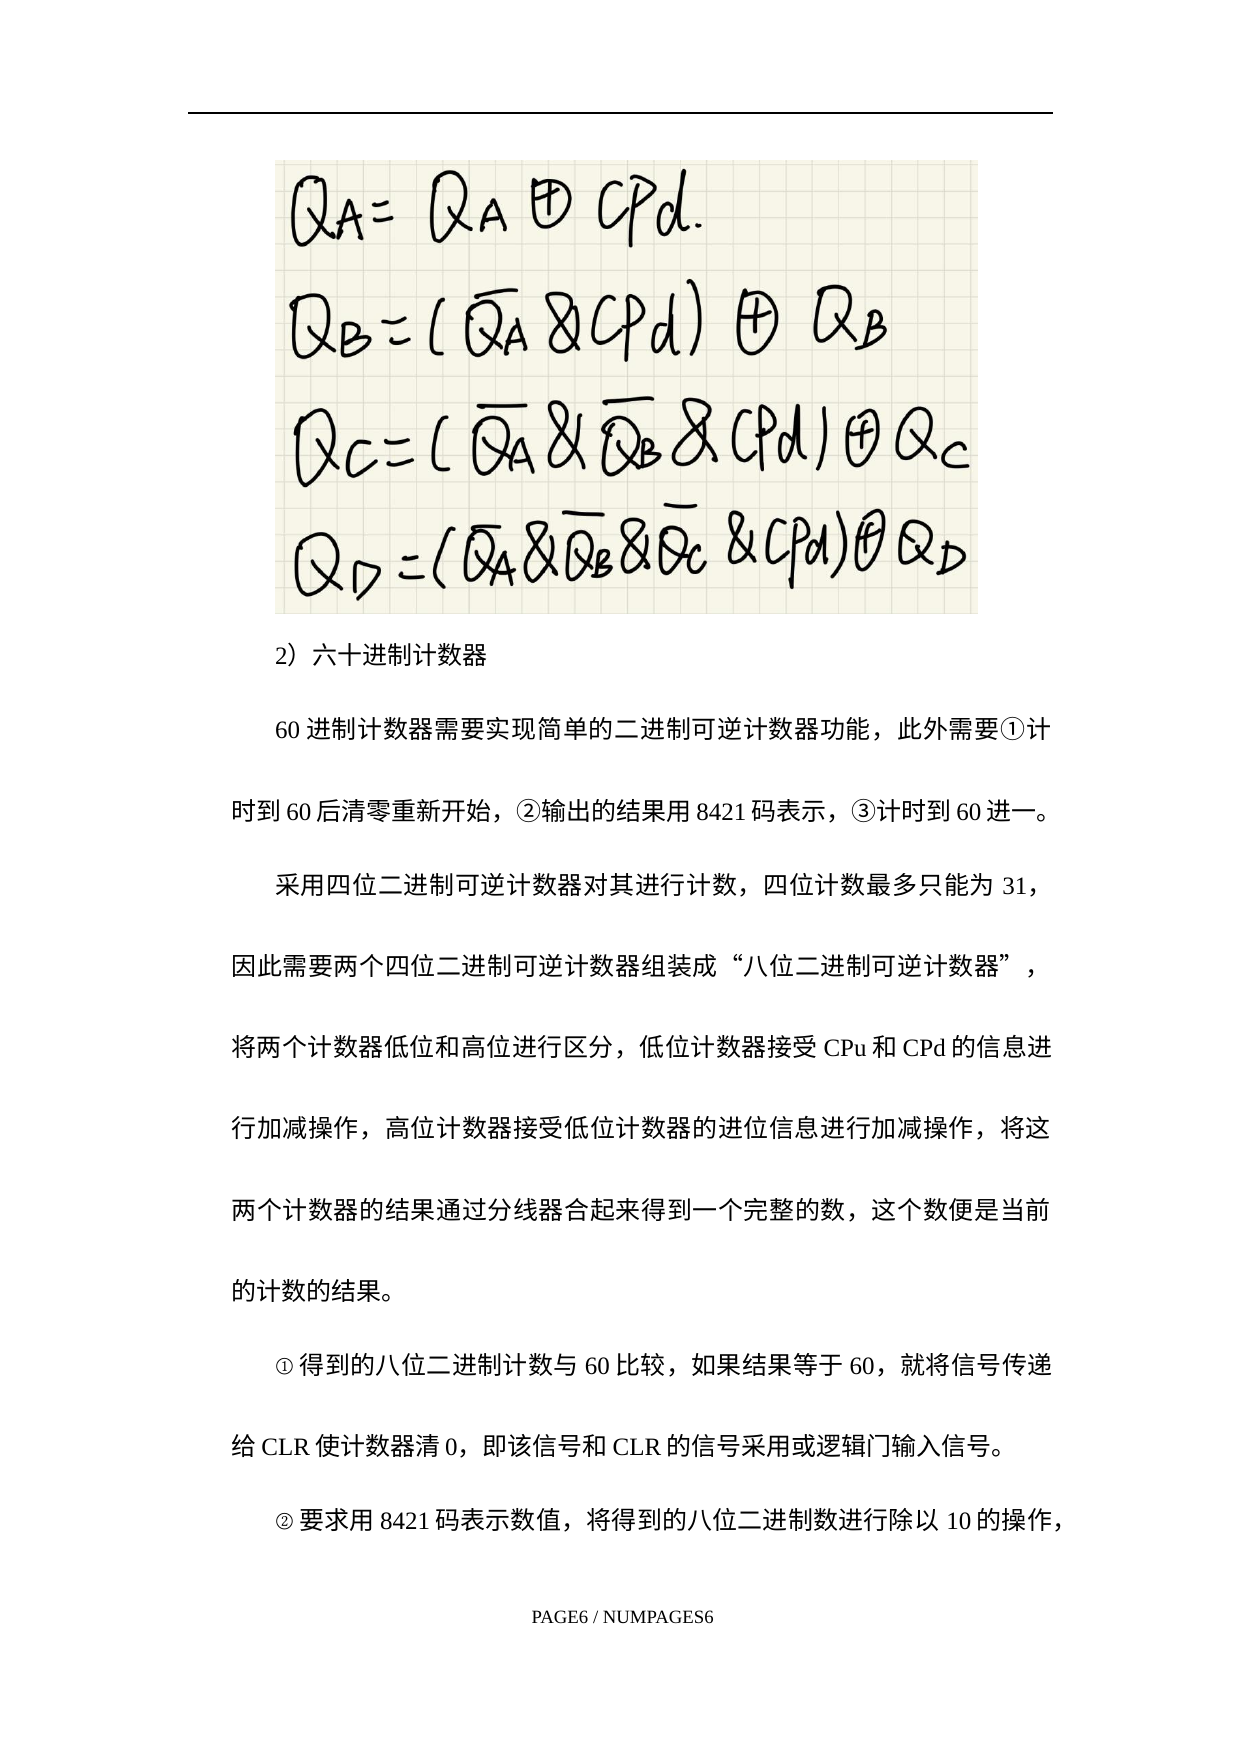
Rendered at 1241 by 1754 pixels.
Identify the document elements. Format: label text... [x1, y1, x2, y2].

text 采用四位二进制可逆计数器对其进行计数，四位计数最多只能为31，因此需要两个四位二进制可逆计数器组装成“八位二进制可逆计数器”，将两个计数器低位和高位进行区分，低位计数器接受CPu和CPd的信息进行加减操作，高位计数器接受低位计数器的进位信息进行加减操作，将这两个计数器的结果通过分线器合起来得到一个完整的数，这个数便是当前的计数的结果。 [231, 851, 1053, 1322]
list 六十进制计数器 [231, 621, 1053, 686]
text ①得到的八位二进制计数与60比较，如果结果等于60，就将信号传递给CLR使计数器清0，即该信号和CLR的信号采用或逻辑门输入信号。 [231, 1331, 1053, 1477]
picture [275, 160, 978, 614]
text 60进制计数器需要实现简单的二进制可逆计数器功能，此外需要①计时到60后清零重新开始，②输出的结果用8421码表示，③计时到60进一。 [231, 695, 1053, 842]
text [231, 1486, 1053, 1551]
